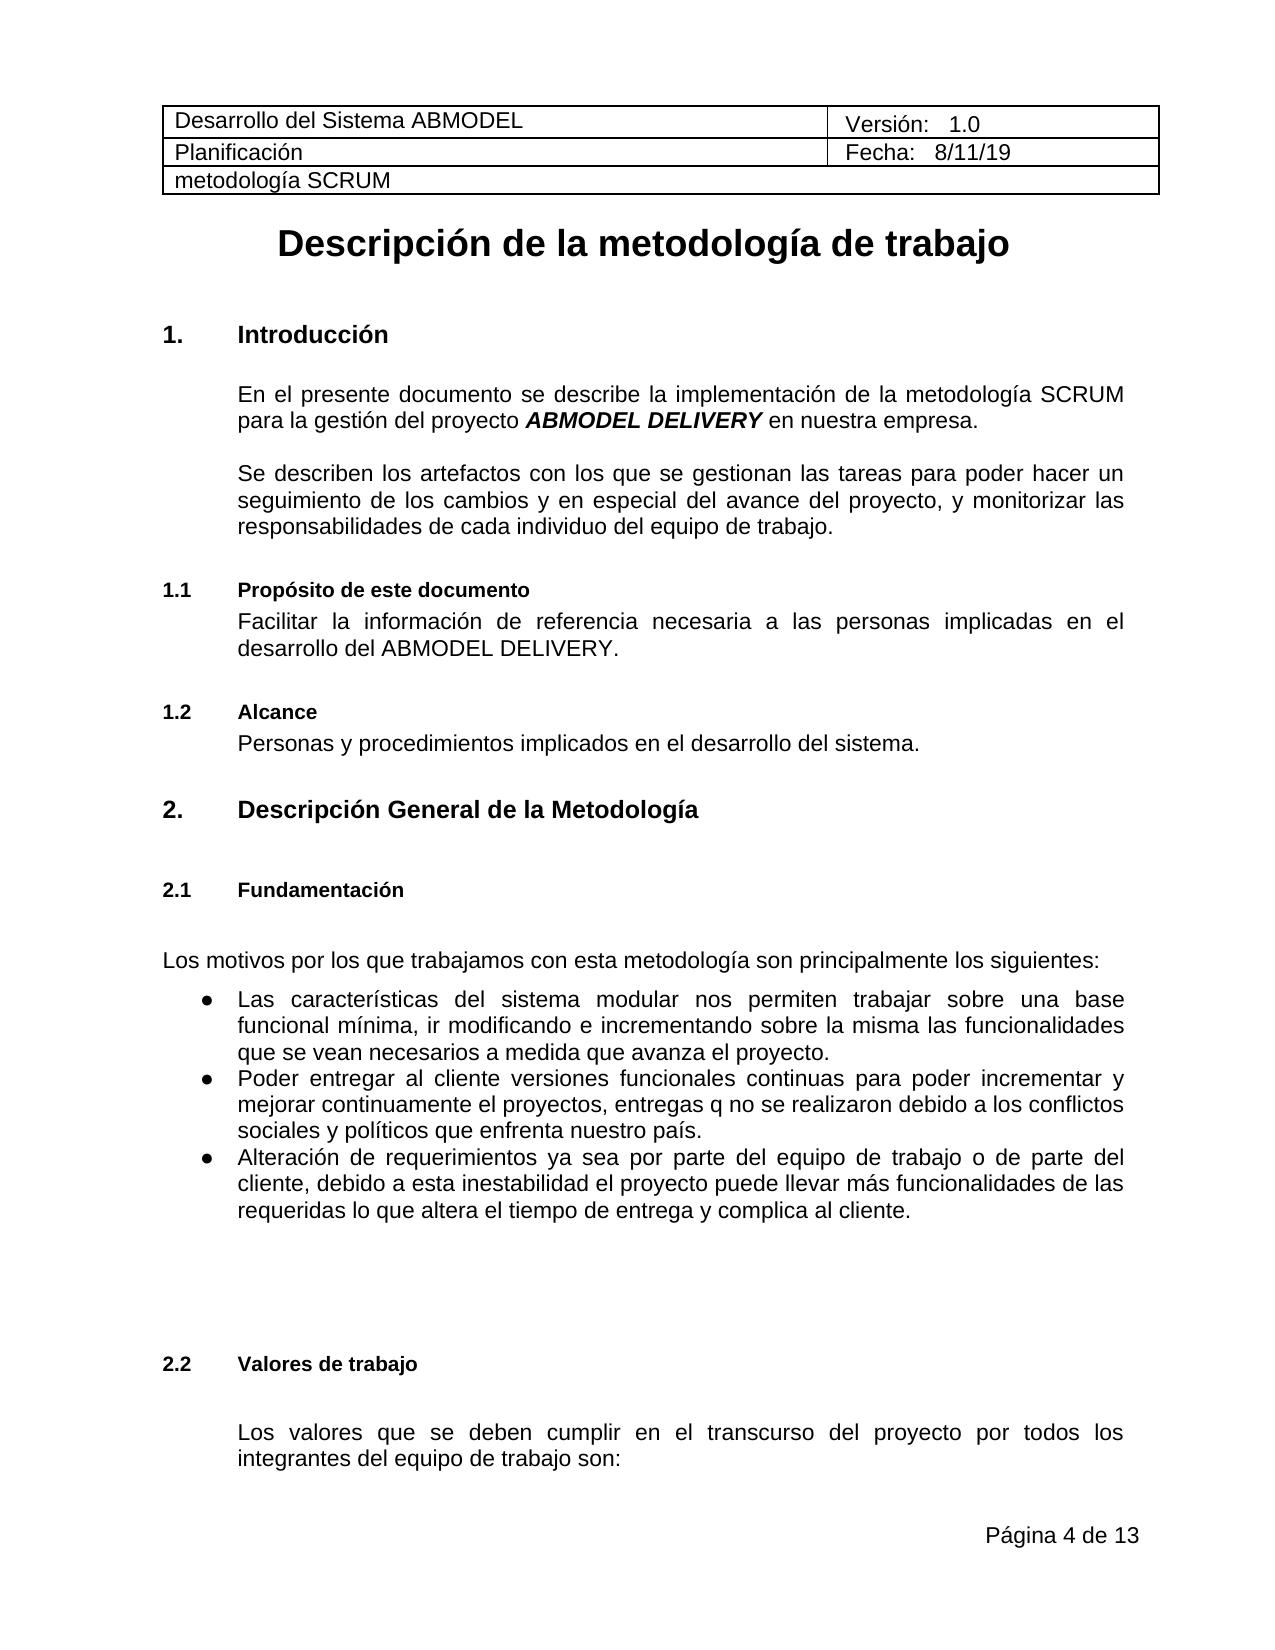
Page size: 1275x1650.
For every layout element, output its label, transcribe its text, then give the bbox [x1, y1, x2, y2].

text Los motivos por los que trabajamos con esta metodología son principalmente los siguientes: [162, 947, 1125, 973]
text En el presente documento se describe la implementación de la metodología SCRUM para la gestión del proyecto ABMODEL DELIVERY en nuestra empresa. [237, 381, 1125, 434]
list Alcance [162, 700, 1125, 724]
list Descripción General de la Metodología [162, 795, 1125, 824]
text Descripción de la metodología de trabajo [162, 221, 1125, 264]
list Alteración de requerimientos ya sea por parte del equipo de trabajo o de parte del cliente, debido a esta inestabilidad el proyecto puede llevar más funcionalidades de las requeridas lo que altera el tiempo de entrega y complica al cliente. [200, 1144, 1125, 1223]
text Facilitar la información de referencia necesaria a las personas implicadas en el desarrollo del ABMODEL DELIVERY. [237, 608, 1125, 661]
list Introducción [162, 320, 1125, 348]
list Valores de trabajo [162, 1352, 1125, 1376]
text Personas y procedimientos implicados en el desarrollo del sistema. [237, 730, 1125, 756]
list Fundamentación [162, 878, 1125, 902]
text Se describen los artefactos con los que se gestionan las tareas para poder hacer un seguimiento de los cambios y en especial del avance del proyecto, y monitorizar las responsabilidades de cada individuo del equipo de trabajo. [237, 460, 1125, 539]
list Propósito de este documento [162, 578, 1125, 602]
list Las características del sistema modular nos permiten trabajar sobre una base funcional mínima, ir modificando e incrementando sobre la misma las funcionalidades que se vean necesarios a medida que avanza el proyecto. [200, 986, 1125, 1065]
text Los valores que se deben cumplir en el transcurso del proyecto por todos los integrantes del equipo de trabajo son: [237, 1419, 1125, 1471]
list Poder entregar al cliente versiones funcionales continuas para poder incrementar y mejorar continuamente el proyectos, entregas q no se realizaron debido a los conflictos sociales y políticos que enfrenta nuestro país. [200, 1065, 1125, 1144]
